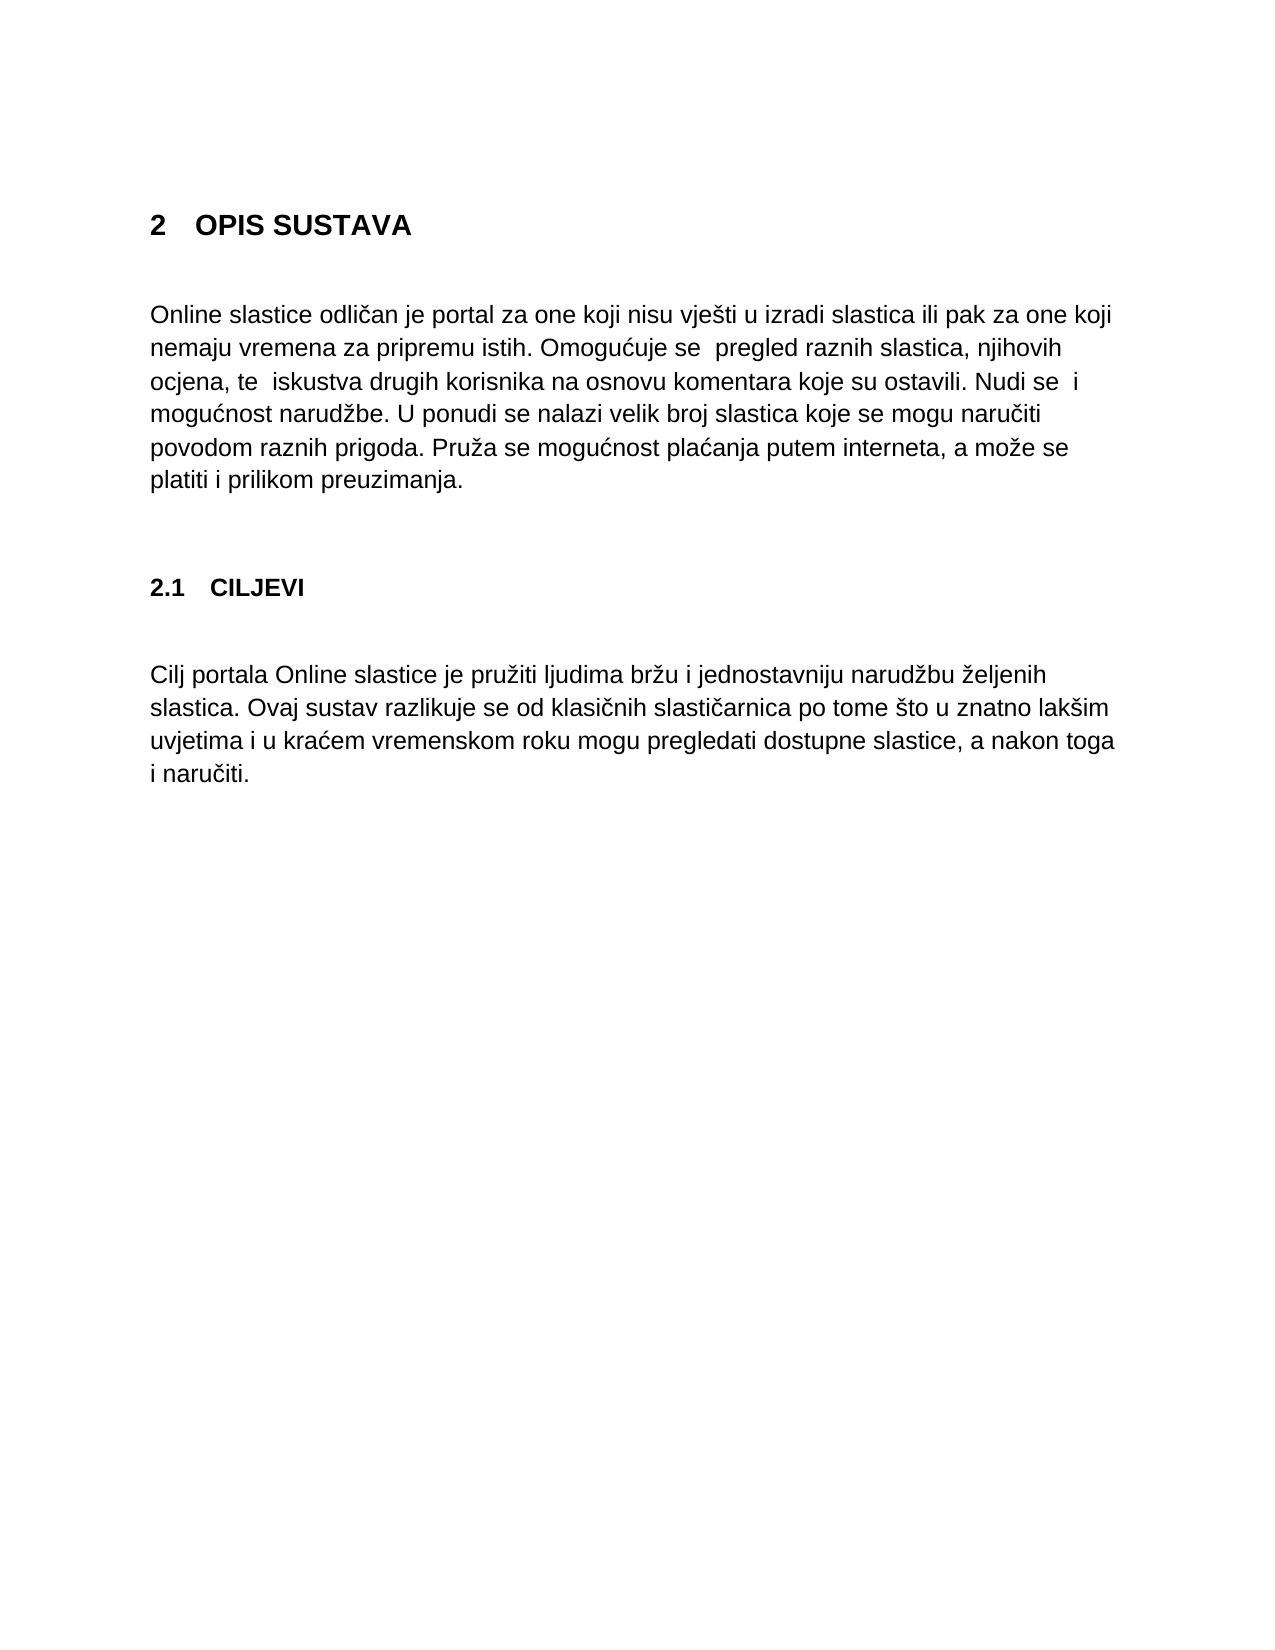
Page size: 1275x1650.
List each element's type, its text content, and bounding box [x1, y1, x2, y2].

text Cilj portala Online slastice je pružiti ljudima bržu i jednostavniju narudžbu željenih slastica. Ovaj sustav razlikuje se od klasičnih slastičarnica po tome što u znatno lakšim uvjetima i u kraćem vremenskom roku mogu pregledati dostupne slastice, a nakon toga i naručiti. [150, 660, 1125, 788]
text Online slastice odličan je portal za one koji nisu vješti u izradi slastica ili pak za one koji nemaju vremena za pripremu istih. Omogućuje se pregled raznih slastica, njihovih ocjena, te iskustva drugih korisnika na osnovu komentara koje su ostavili. Nudi se i mogućnost narudžbe. U ponudi se nalazi velik broj slastica koje se mogu naručiti povodom raznih prigoda. Pruža se mogućnost plaćanja putem interneta, a može se platiti i prilikom preuzimanja. [150, 300, 1125, 494]
subtitle CILJEVI [150, 573, 1125, 602]
subtitle OPIS SUSTAVA [150, 208, 1125, 242]
